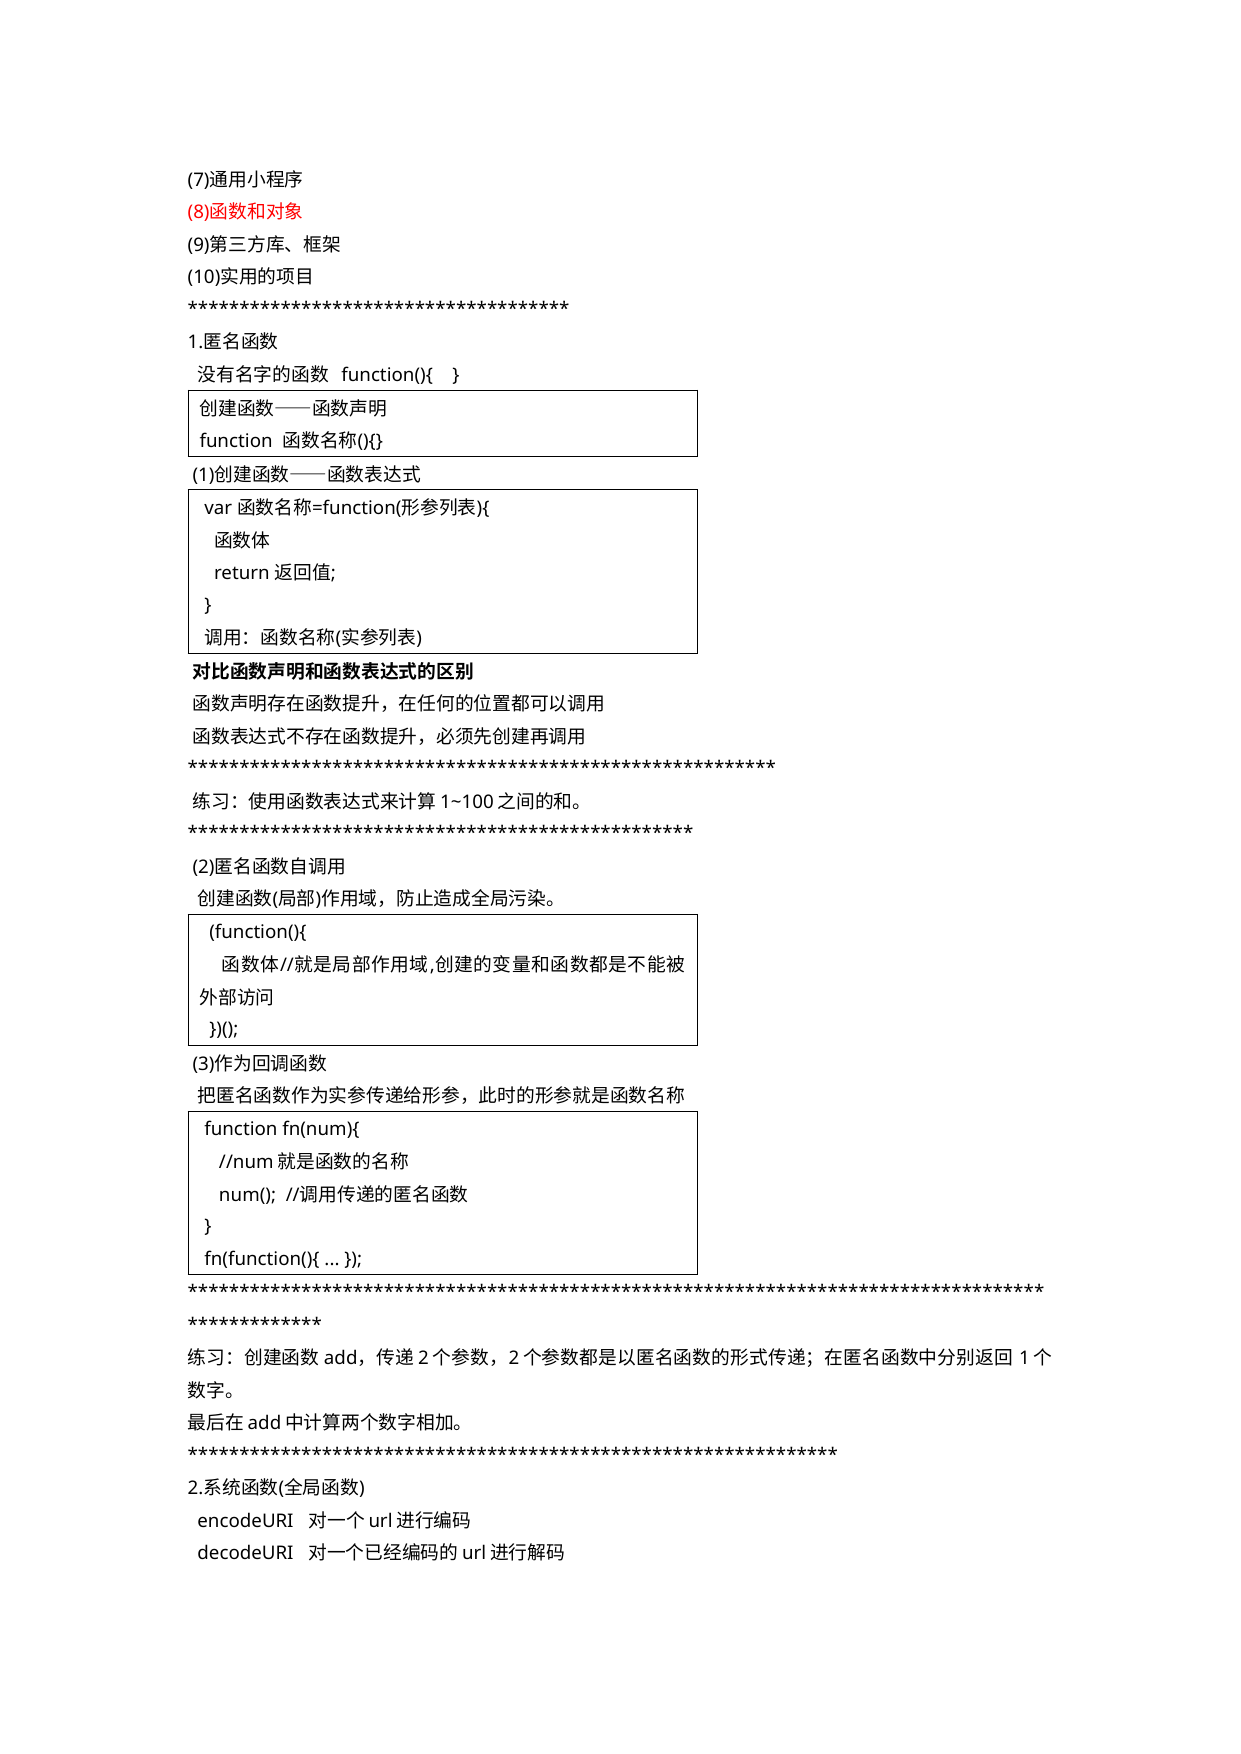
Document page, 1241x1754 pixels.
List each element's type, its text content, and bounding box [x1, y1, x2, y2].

text 函数表达式不存在函数提升，必须先创建再调用 [187, 719, 1053, 751]
table_header (function(){ 函数体//就是局部作用域,创建的变量和函数都是不能被外部访问 })(); [189, 915, 697, 1045]
text 练习：使用函数表达式来计算1~100之间的和。 [187, 784, 1053, 816]
text ************************************************* [187, 816, 1053, 849]
text decodeURI 对一个已经编码的url进行解码 [187, 1535, 1053, 1568]
text 创建函数(局部)作用域，防止造成全局污染。 [187, 881, 1053, 914]
text 函数声明存在函数提升，在任何的位置都可以调用 [187, 686, 1053, 719]
text ************************************* [187, 292, 1053, 324]
text encodeURI 对一个url进行编码 [187, 1503, 1053, 1535]
text ************************************************************************************************ [187, 1275, 1053, 1340]
text 最后在add中计算两个数字相加。 [187, 1405, 1053, 1438]
text (1)创建函数——函数表达式 [187, 457, 1053, 489]
text 练习：创建函数add，传递2个参数，2个参数都是以匿名函数的形式传递；在匿名函数中分别返回1个数字。 [187, 1340, 1053, 1405]
table_header function fn(num){ //num就是函数的名称 num(); //调用传递的匿名函数 } fn(function(){ ... }); [189, 1112, 697, 1274]
text 2.系统函数(全局函数) [187, 1470, 1053, 1503]
table_header 创建函数——函数声明 function 函数名称(){} [189, 391, 697, 456]
text (9)第三方库、框架 [187, 227, 1053, 259]
text (3)作为回调函数 [187, 1046, 1053, 1078]
text (8)函数和对象 [187, 194, 1053, 227]
text 1.匿名函数 [187, 324, 1053, 357]
table_header var 函数名称=function(形参列表){ 函数体 return 返回值; } 调用：函数名称(实参列表) [189, 490, 697, 653]
text ********************************************************* [187, 751, 1053, 784]
text (7)通用小程序 [187, 162, 1053, 194]
text 没有名字的函数 function(){ } [187, 357, 1053, 389]
text (10)实用的项目 [187, 259, 1053, 292]
text (2)匿名函数自调用 [187, 849, 1053, 881]
text *************************************************************** [187, 1438, 1053, 1470]
text 把匿名函数作为实参传递给形参，此时的形参就是函数名称 [187, 1078, 1053, 1111]
text 对比函数声明和函数表达式的区别 [187, 654, 1053, 686]
